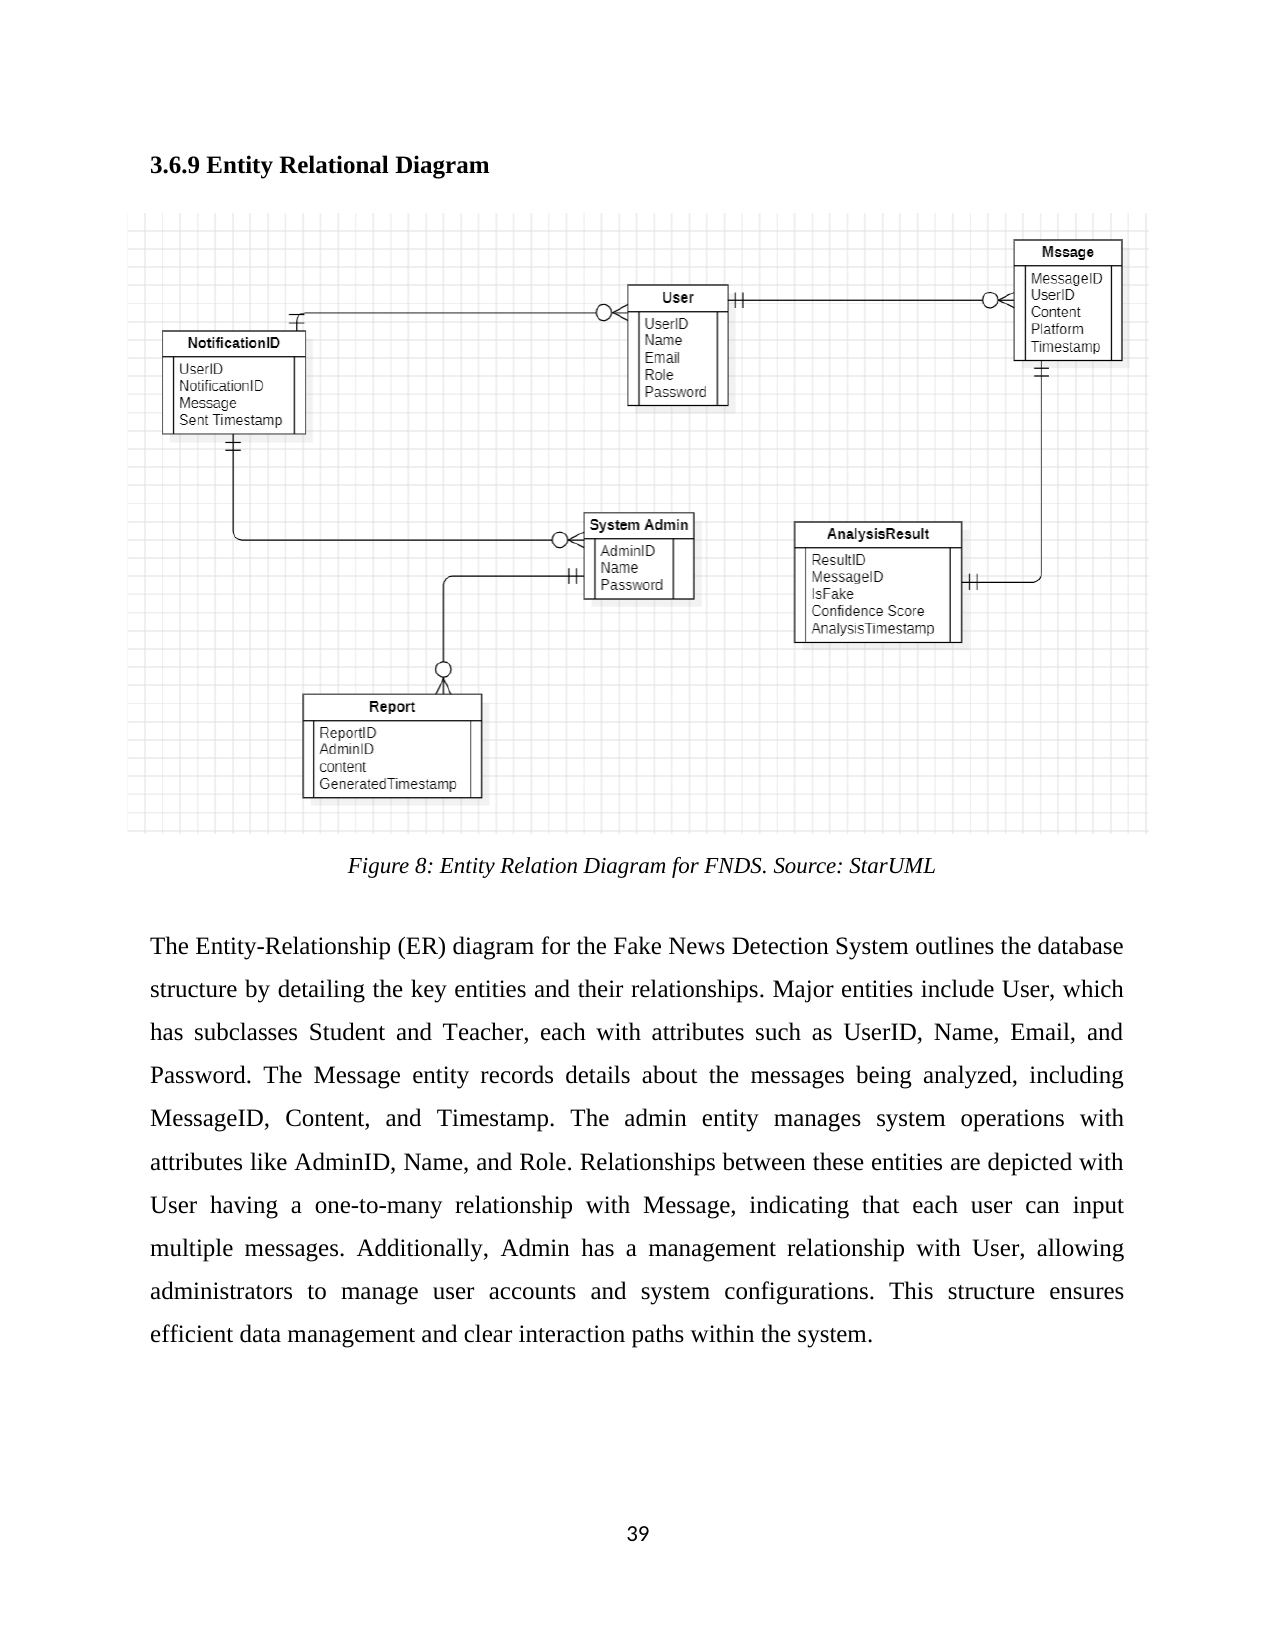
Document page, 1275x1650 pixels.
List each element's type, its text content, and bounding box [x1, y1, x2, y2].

subtitle 3.6.9 Entity Relational Diagram [150, 150, 1125, 179]
text The Entity-Relationship (ER) diagram for the Fake News Detection System outlines the database structure by detailing the key entities and their relationships. Major entities include User, which has subclasses Student and Teacher, each with attributes such as UserID, Name, Email, and Password. The Message entity records details about the messages being analyzed, including MessageID, Content, and Timestamp. The admin entity manages system operations with attributes like AdminID, Name, and Role. Relationships between these entities are depicted with User having a one-to-many relationship with Message, indicating that each user can input multiple messages. Additionally, Admin has a management relationship with User, allowing administrators to manage user accounts and system configurations. This structure ensures efficient data management and clear interaction paths within the system. [150, 931, 1125, 1348]
picture [127, 213, 1149, 834]
